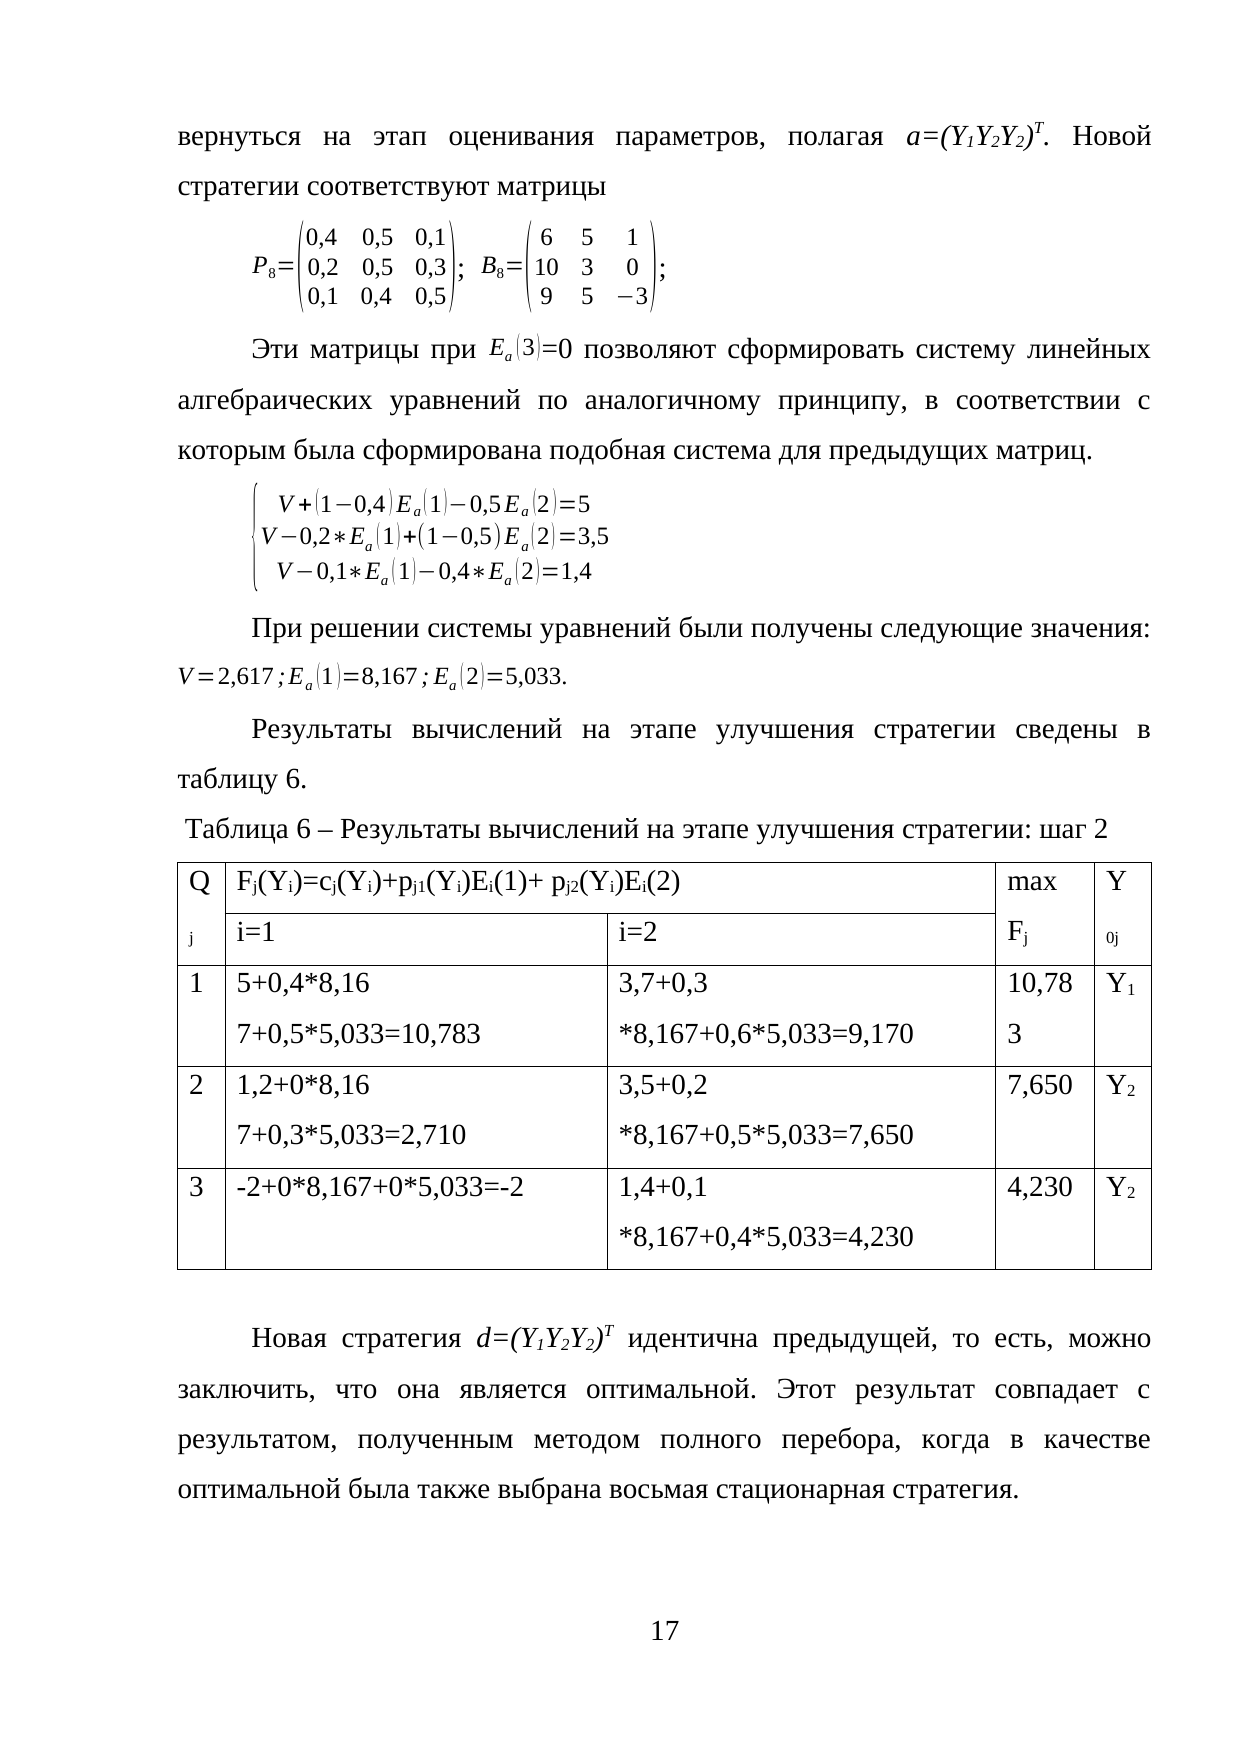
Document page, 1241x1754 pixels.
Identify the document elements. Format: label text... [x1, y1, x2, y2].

table_cell -2+0*8,167+0*5,033=-2 [226, 1169, 607, 1269]
table_header Y0j [1095, 863, 1151, 964]
table_cell 10,783 [996, 966, 1094, 1066]
table_cell 5+0,4*8,167+0,5*5,033=10,783 [226, 966, 607, 1066]
text Новая стратегия d=(Y1Y2Y2)T идентична предыдущей, то есть, можно заключить, что она является оптимальной. Этот результат совпадает с результатом, полученным методом полного перебора, когда в качестве оптимальной была также выбрана восьмая стационарная стратегия. [177, 1321, 1152, 1505]
table_cell 3,5+0,2*8,167+0,5*5,033=7,650 [608, 1067, 995, 1168]
table_cell 1,2+0*8,167+0,3*5,033=2,710 [226, 1067, 607, 1168]
table_header max Fj [996, 863, 1094, 964]
table_cell 3,7+0,3*8,167+0,6*5,033=9,170 [608, 966, 995, 1066]
table_cell i=1 [226, 914, 607, 964]
table_cell 2 [178, 1067, 225, 1168]
table_header Fj(Yi)=cj(Yi)+pj1(Yi)Ei(1)+ pj2(Yi)Ei(2) [226, 863, 995, 913]
table_cell 7,650 [996, 1067, 1094, 1168]
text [177, 118, 1152, 202]
table_cell Y2 [1095, 1169, 1151, 1269]
table_cell 1 [178, 966, 225, 1066]
table_cell Y2 [1095, 1067, 1151, 1168]
table_cell 3 [178, 1169, 225, 1269]
text ; ; [177, 219, 1152, 315]
text Результаты вычислений на этапе улучшения стратегии сведены в таблицу 6. [177, 711, 1152, 795]
table_cell 1,4+0,1*8,167+0,4*5,033=4,230 [608, 1169, 995, 1269]
table_cell i=2 [608, 914, 995, 964]
table_cell Y1 [1095, 966, 1151, 1066]
text Эти матрицы при =0 позволяют сформировать систему линейных алгебраических уравнений по аналогичному принципу, в соответствии с которым была сформирована подобная система для предыдущих матриц. [177, 332, 1152, 466]
table_cell 4,230 [996, 1169, 1094, 1269]
table_header Qj [178, 863, 225, 964]
text Таблица 6 – Результаты вычислений на этапе улучшения стратегии: шаг 2 [177, 812, 1152, 845]
text При решении системы уравнений были получены следующие значения: [177, 610, 1152, 694]
